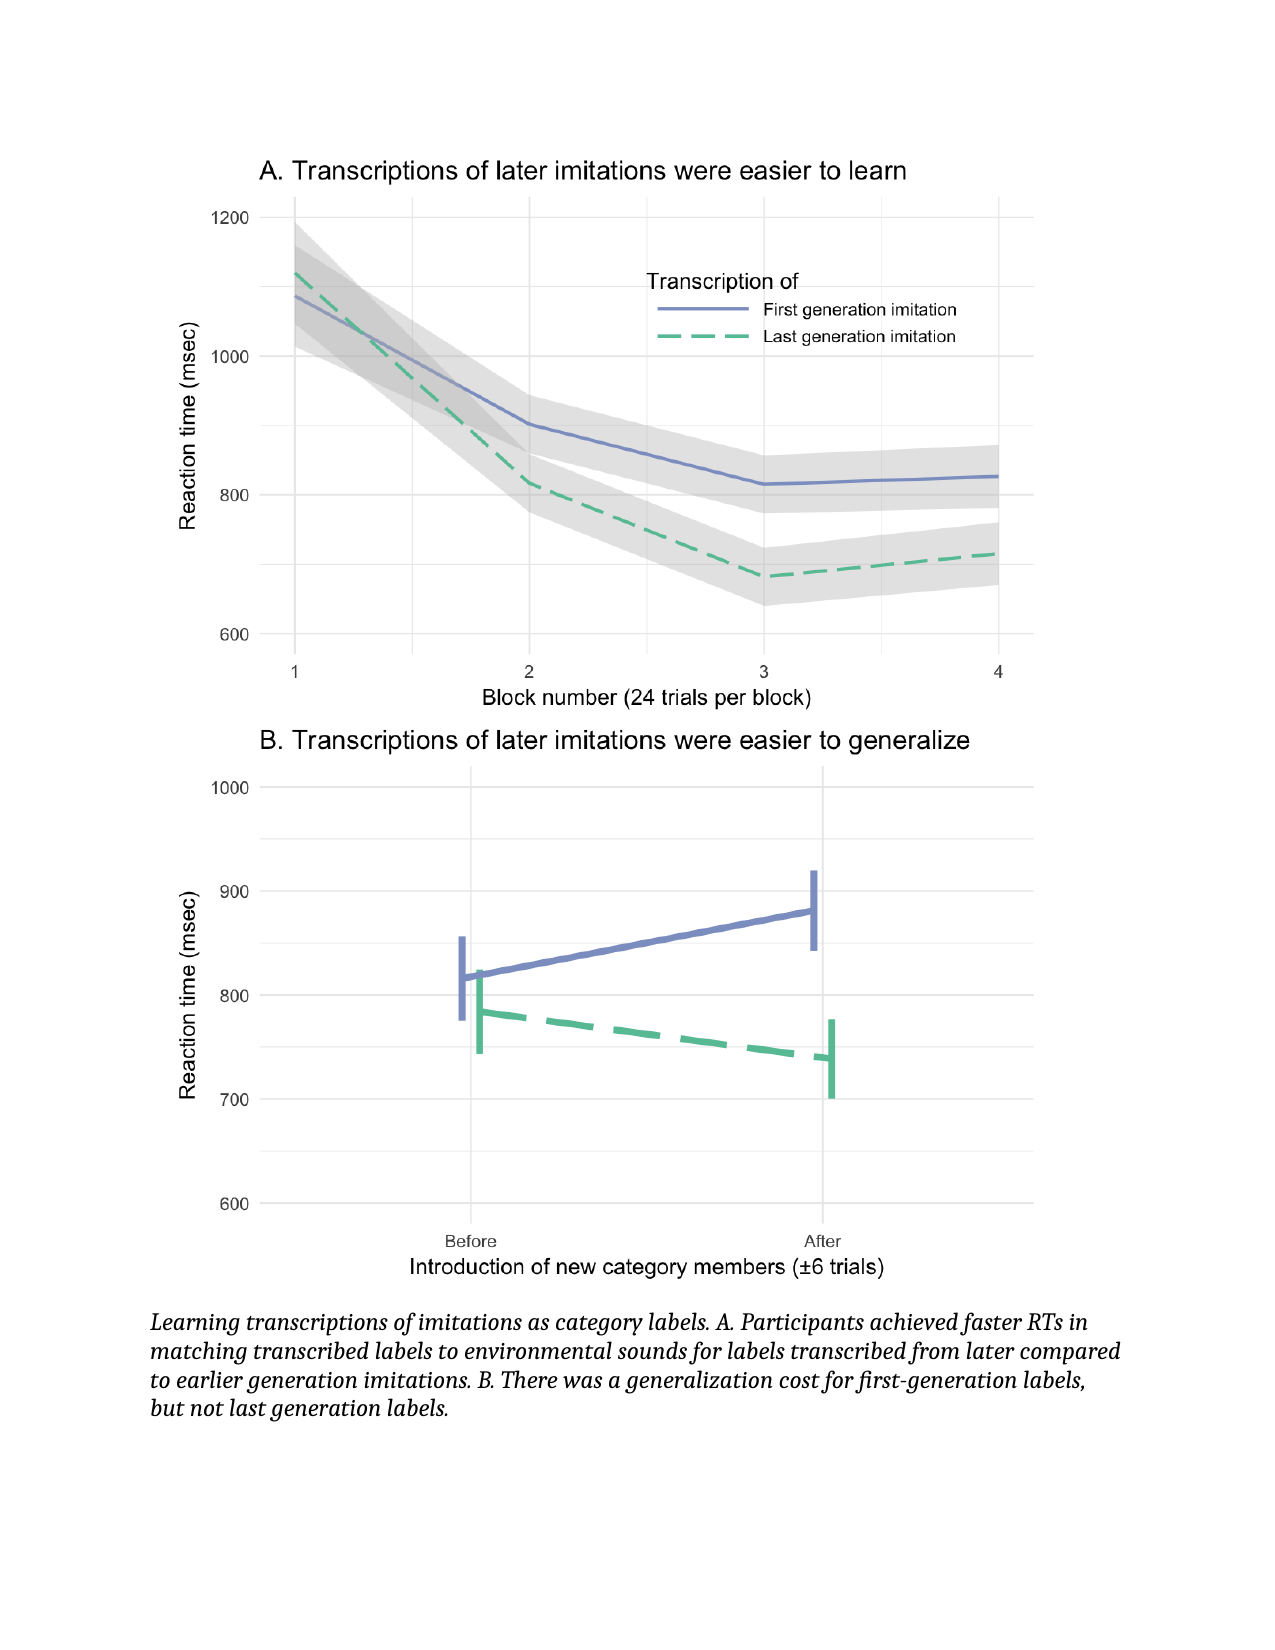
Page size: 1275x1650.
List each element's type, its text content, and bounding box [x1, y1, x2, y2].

picture [168, 150, 1044, 1288]
text Learning transcriptions of imitations as category labels. A. Participants achieved faster RTs in matching transcribed labels to environmental sounds for labels transcribed from later compared to earlier generation imitations. B. There was a generalization cost for first-generation labels, but not last generation labels. [150, 1308, 1125, 1423]
